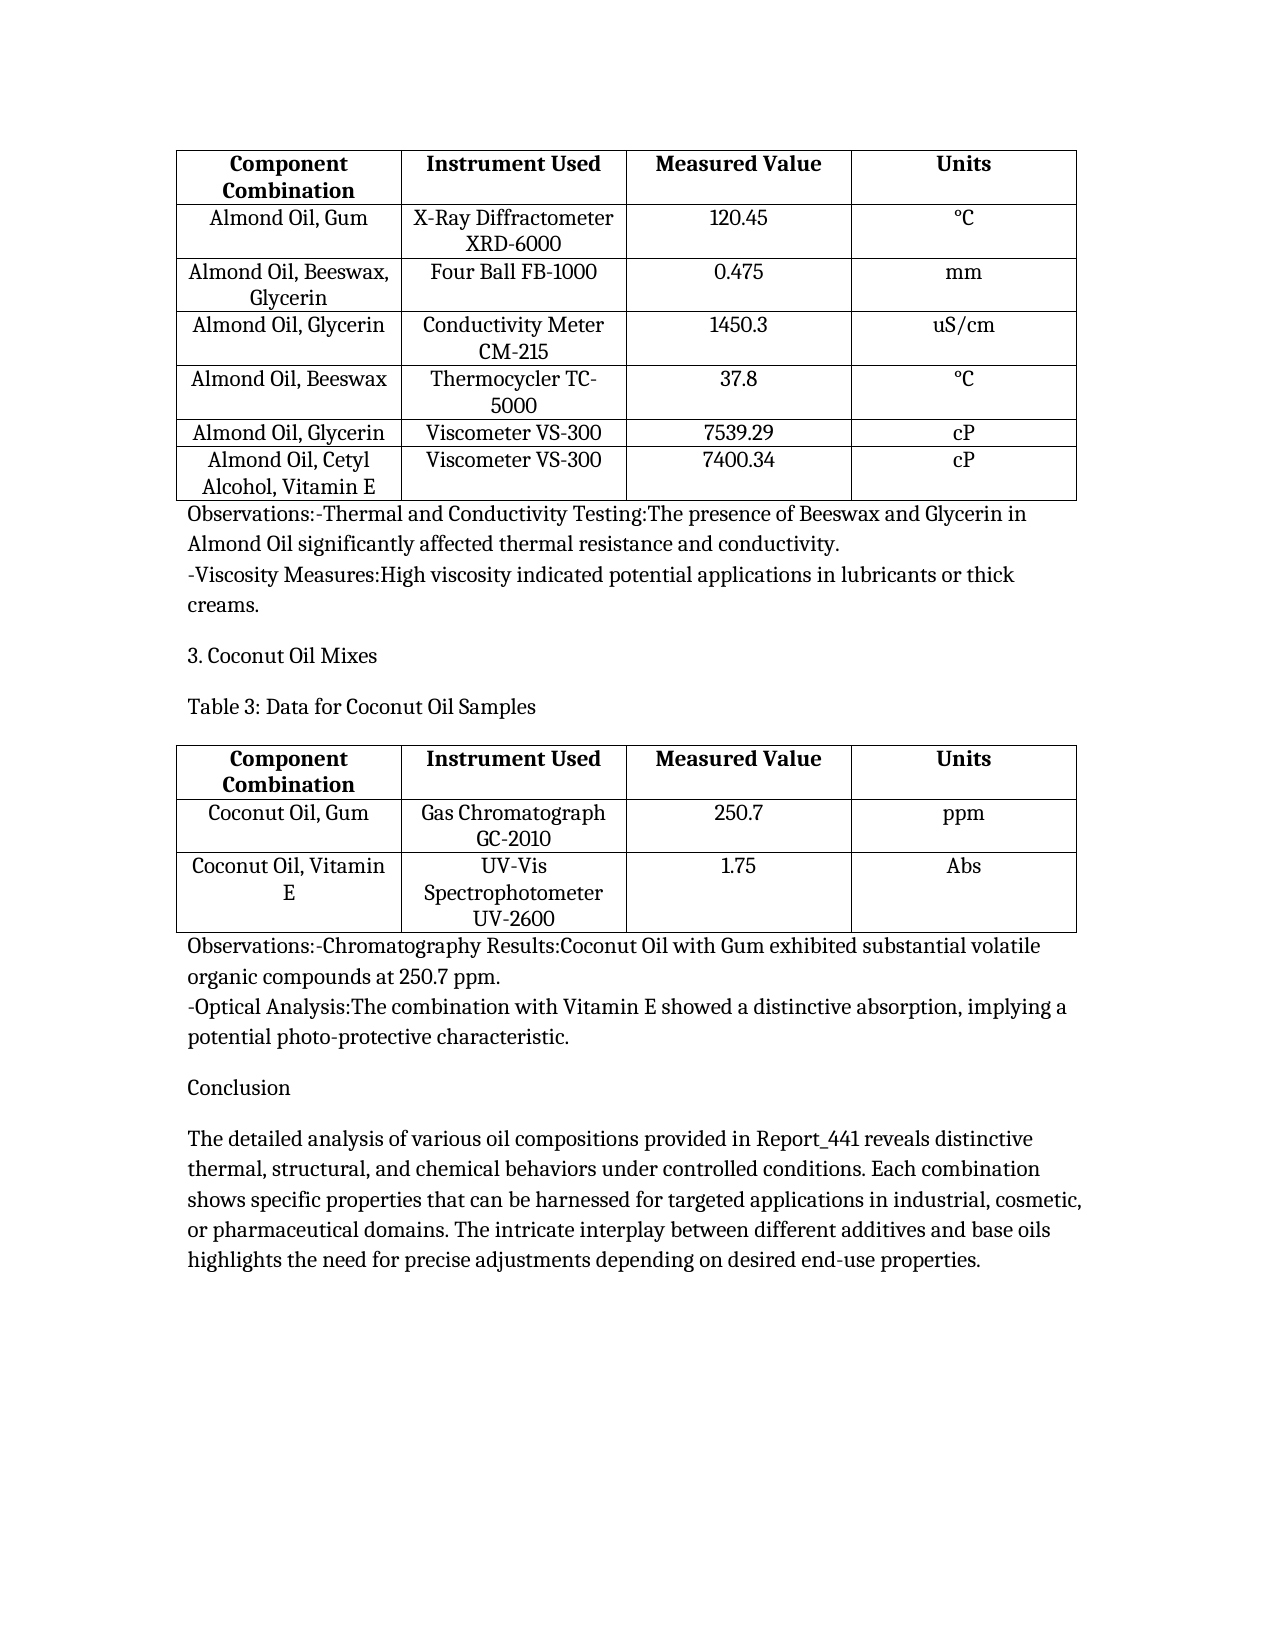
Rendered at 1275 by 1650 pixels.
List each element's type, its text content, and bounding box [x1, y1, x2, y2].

table_cell mm [852, 259, 1076, 311]
table_cell cP [852, 447, 1076, 500]
table_cell Almond Oil, Cetyl Alcohol, Vitamin E [177, 447, 401, 500]
table_cell Viscometer VS-300 [402, 447, 626, 500]
text 3. Coconut Oil Mixes [187, 643, 1087, 669]
table_cell Almond Oil, Glycerin [177, 420, 401, 446]
table_header Measured Value [627, 746, 851, 798]
table_header Units [852, 151, 1076, 204]
table_cell 120.45 [627, 205, 851, 257]
table_cell UV-Vis Spectrophotometer UV-2600 [402, 853, 626, 932]
text The detailed analysis of various oil compositions provided in Report_441 reveals distinctive thermal, structural, and chemical behaviors under controlled conditions. Each combination shows specific properties that can be harnessed for targeted applications in industrial, cosmetic, or pharmaceutical domains. The intricate interplay between different additives and base oils highlights the need for precise adjustments depending on desired end-use properties. [187, 1126, 1087, 1273]
table_cell 0.475 [627, 259, 851, 311]
table_header Component Combination [177, 151, 401, 204]
table_cell Viscometer VS-300 [402, 420, 626, 446]
table_cell Almond Oil, Beeswax, Glycerin [177, 259, 401, 311]
table_cell 37.8 [627, 366, 851, 419]
table_cell Thermocycler TC-5000 [402, 366, 626, 419]
table_header Instrument Used [402, 746, 626, 798]
table_cell 1.75 [627, 853, 851, 932]
text Observations:-Chromatography Results:Coconut Oil with Gum exhibited substantial volatile organic compounds at 250.7 ppm. -Optical Analysis:The combination with Vitamin E showed a distinctive absorption, implying a potential photo-protective characteristic. [187, 933, 1087, 1050]
table_cell Four Ball FB-1000 [402, 259, 626, 311]
table_header Component Combination [177, 746, 401, 798]
table_header Units [852, 746, 1076, 798]
text Conclusion [187, 1075, 1087, 1101]
table_cell Abs [852, 853, 1076, 932]
table_cell Almond Oil, Beeswax [177, 366, 401, 419]
table_cell Coconut Oil, Vitamin E [177, 853, 401, 932]
table_cell 1450.3 [627, 312, 851, 365]
table_cell cP [852, 420, 1076, 446]
text Observations:-Thermal and Conductivity Testing:The presence of Beeswax and Glycerin in Almond Oil significantly affected thermal resistance and conductivity. -Viscosity Measures:High viscosity indicated potential applications in lubricants or thick creams. [187, 501, 1087, 618]
table_cell 7400.34 [627, 447, 851, 500]
table_cell °C [852, 366, 1076, 419]
text Table 3: Data for Coconut Oil Samples [187, 694, 1087, 720]
table_cell X-Ray Diffractometer XRD-6000 [402, 205, 626, 257]
table_cell Almond Oil, Gum [177, 205, 401, 257]
table_cell 7539.29 [627, 420, 851, 446]
table_cell 250.7 [627, 800, 851, 852]
table_cell Gas Chromatograph GC-2010 [402, 800, 626, 852]
table_cell ppm [852, 800, 1076, 852]
table_cell Conductivity Meter CM-215 [402, 312, 626, 365]
table_header Instrument Used [402, 151, 626, 204]
table_cell Almond Oil, Glycerin [177, 312, 401, 365]
table_cell uS/cm [852, 312, 1076, 365]
table_cell Coconut Oil, Gum [177, 800, 401, 852]
table_header Measured Value [627, 151, 851, 204]
table_cell °C [852, 205, 1076, 257]
